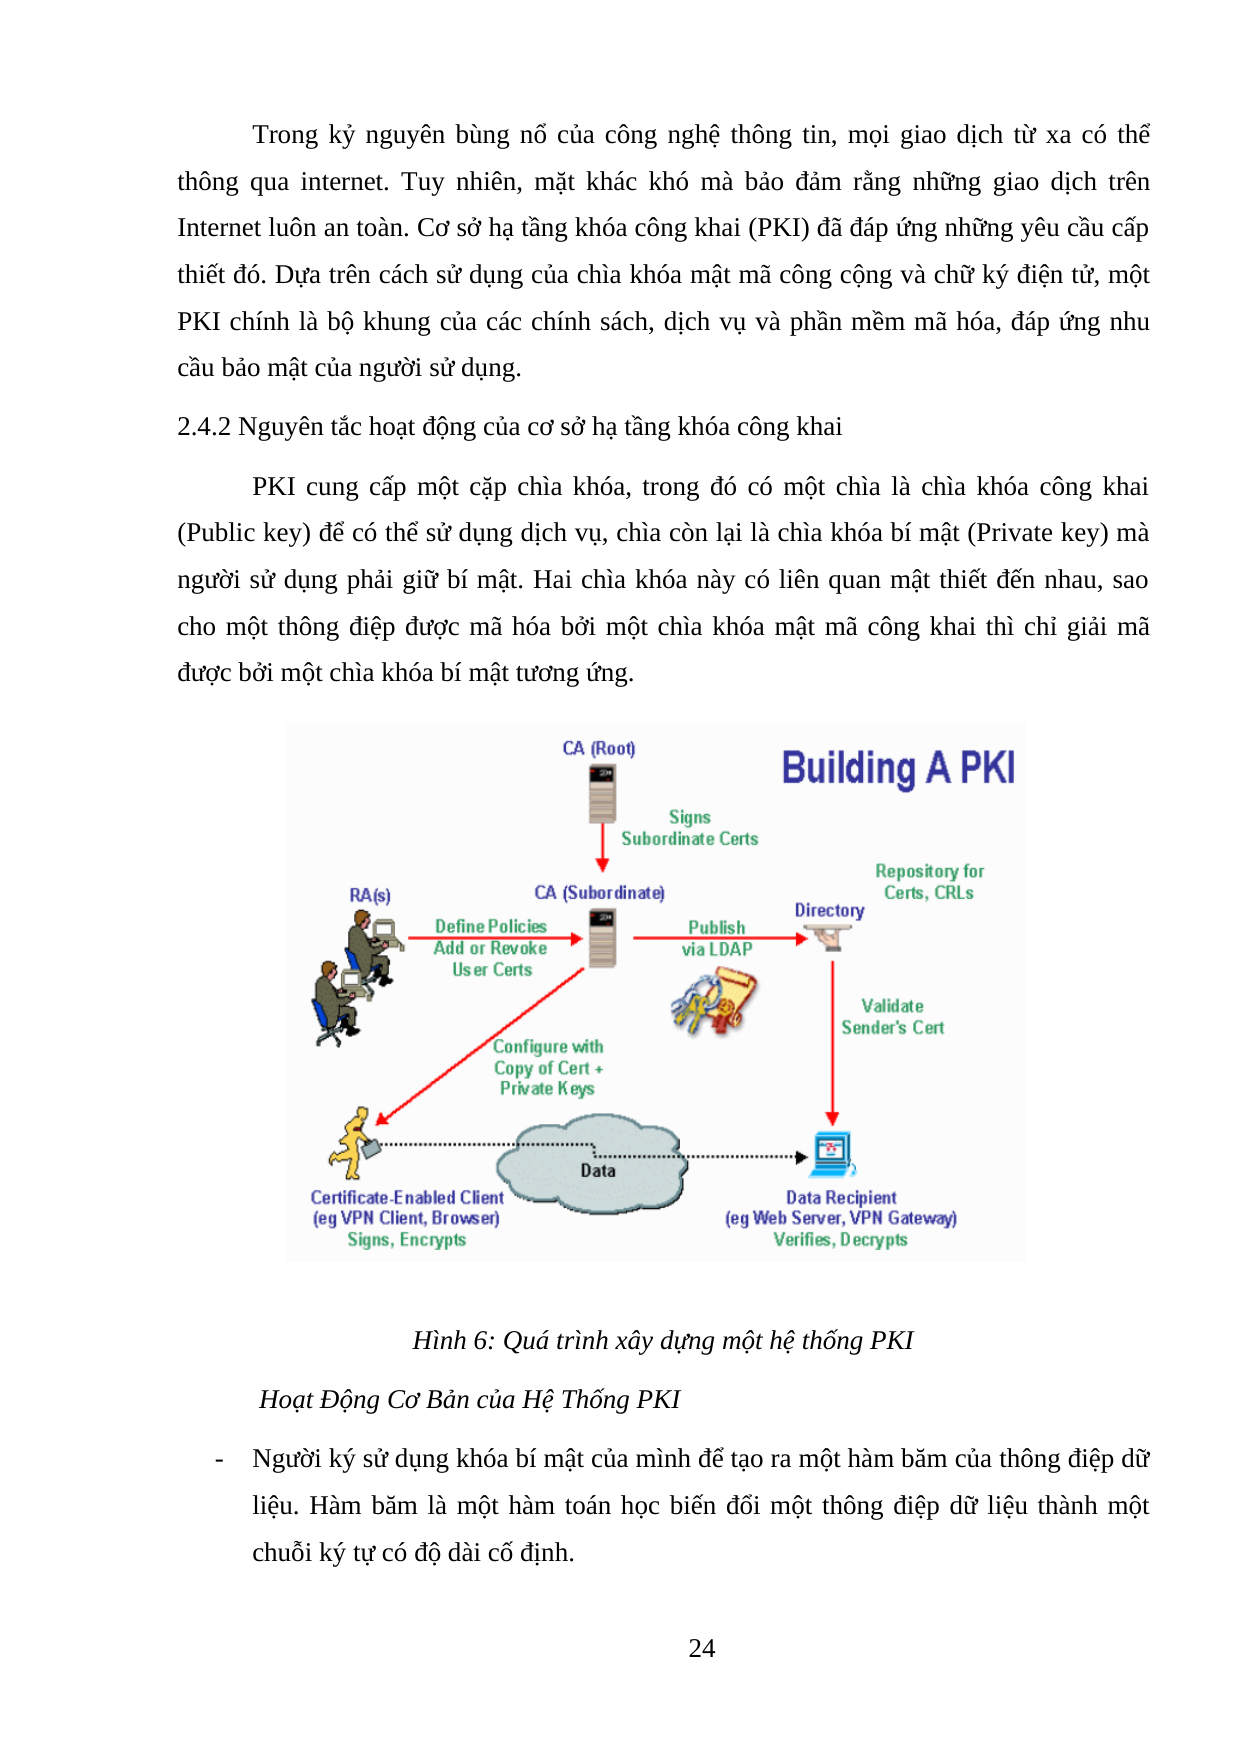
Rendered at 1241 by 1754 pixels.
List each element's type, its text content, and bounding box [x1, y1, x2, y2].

text Trong kỷ nguyên bùng nổ của công nghệ thông tin, mọi giao dịch từ xa có thể thông qua internet. Tuy nhiên, mặt khác khó mà bảo đảm rằng những giao dịch trên Internet luôn an toàn. Cơ sở hạ tầng khóa công khai (PKI) đã đáp ứng những yêu cầu cấp thiết đó. Dựa trên cách sử dụng của chìa khóa mật mã công cộng và chữ ký điện tử, một PKI chính là bộ khung của các chính sách, dịch vụ và phần mềm mã hóa, đáp ứng nhu cầu bảo mật của người sử dụng. [177, 118, 1152, 382]
text PKI cung cấp một cặp chìa khóa, trong đó có một chìa là chìa khóa công khai (Public key) để có thể sử dụng dịch vụ, chìa còn lại là chìa khóa bí mật (Private key) mà người sử dụng phải giữ bí mật. Hai chìa khóa này có liên quan mật thiết đến nhau, sao cho một thông điệp được mã hóa bởi một chìa khóa mật mã công khai thì chỉ giải mã được bởi một chìa khóa bí mật tương ứng. [177, 470, 1152, 687]
text Hoạt Động Cơ Bản của Hệ Thống PKI [252, 1383, 1152, 1414]
subtitle 2.4.2 Nguyên tắc hoạt động của cơ sở hạ tầng khóa công khai [177, 411, 1152, 442]
list Người ký sử dụng khóa bí mật của mình để tạo ra một hàm băm của thông điệp dữ liệu. Hàm băm là một hàm toán học biến đổi một thông điệp dữ liệu thành một chuỗi ký tự có độ dài cố định. [214, 1443, 1152, 1567]
picture [286, 723, 1026, 1262]
